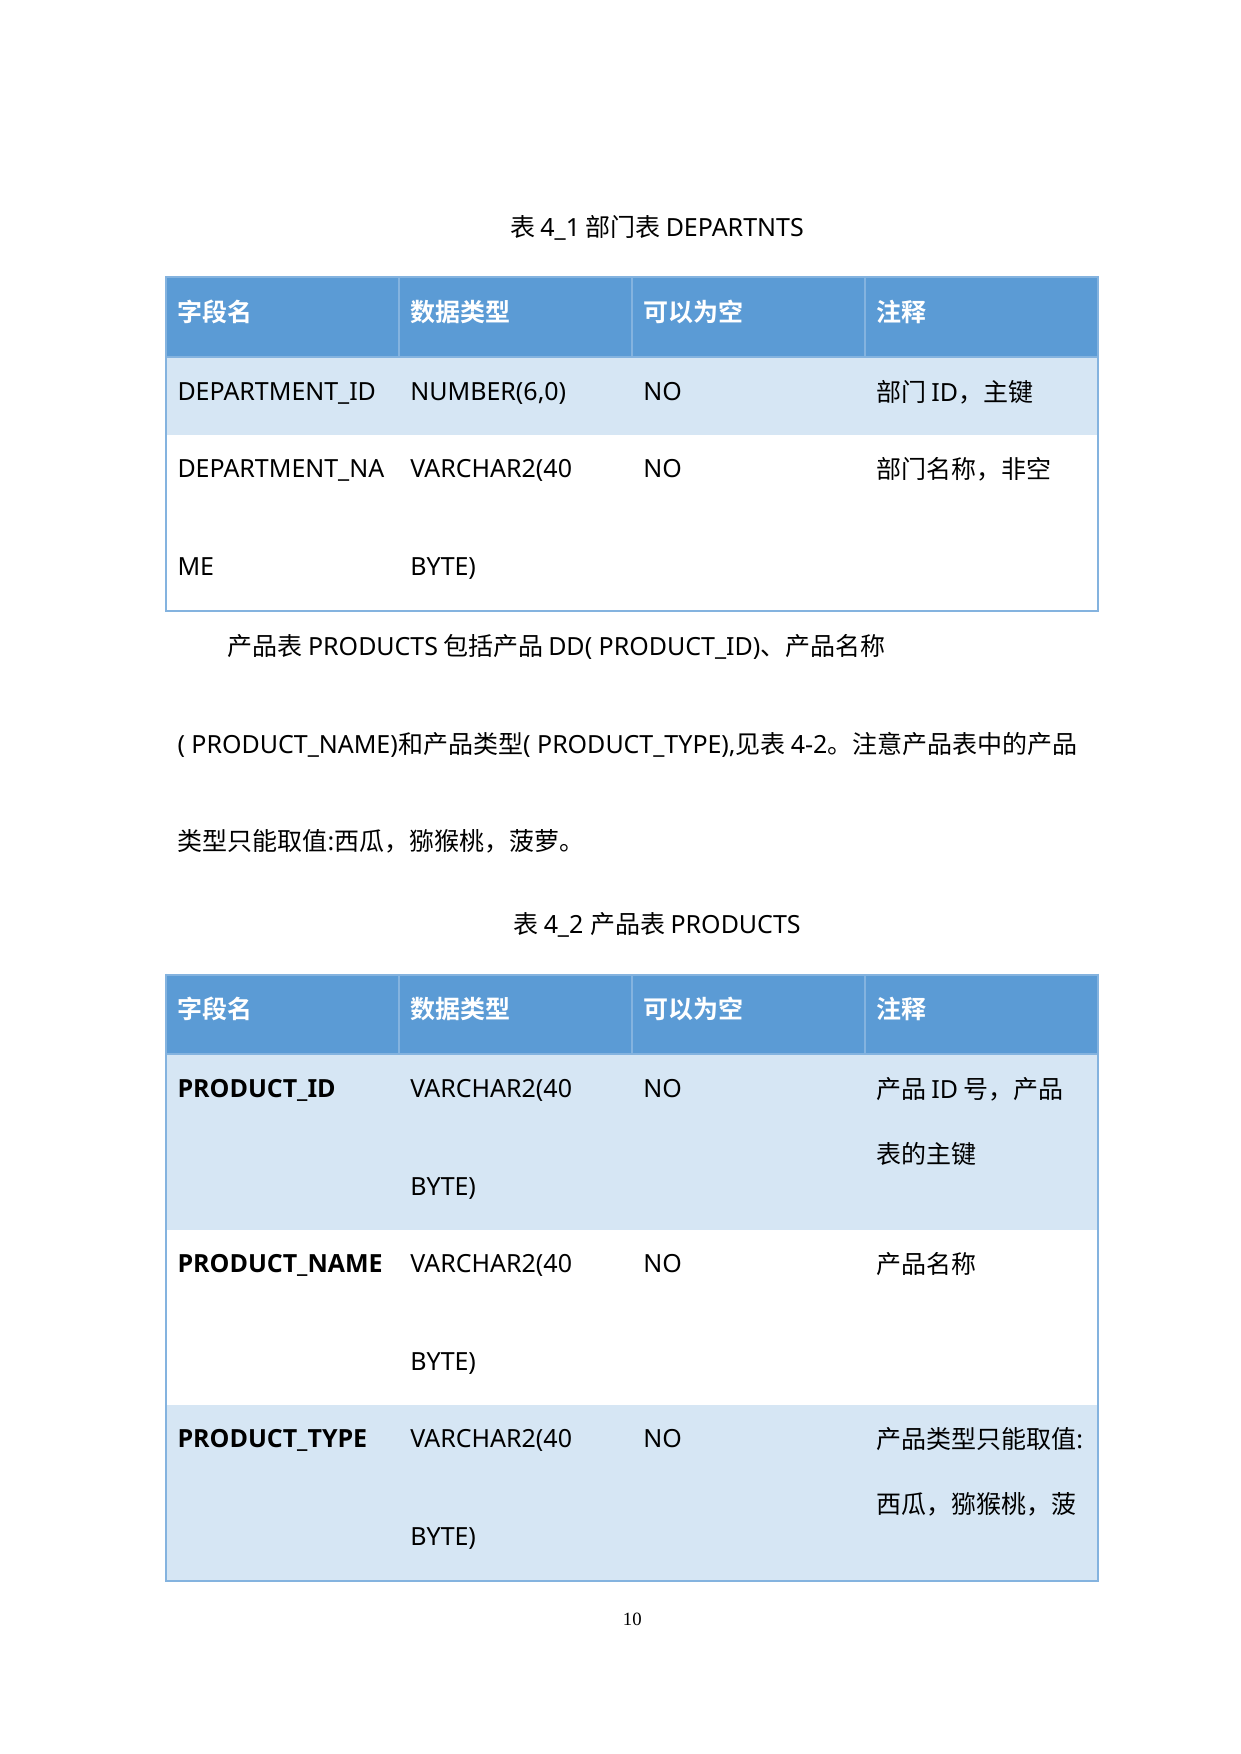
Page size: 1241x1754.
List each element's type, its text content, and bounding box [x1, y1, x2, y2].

table_cell 产品ID号，产品表的主键 [865, 1055, 1097, 1230]
text 产品表 PRODUCTS包括产品DD( PRODUCT_ID)、产品名称( PRODUCT_NAME)和产品类型( PRODUCT_TYPE),见表4-2。注意产品表中的产品类型只能取值:西瓜，猕猴桃，菠萝。 [177, 612, 1087, 872]
table_header 注释 [866, 278, 1097, 356]
table_cell VARCHAR2(40 BYTE) [399, 435, 632, 610]
text 表4_2 产品表 PRODUCTS [177, 890, 1087, 955]
table_cell NO [632, 1055, 865, 1230]
table_header 可以为空 [633, 278, 864, 356]
table_cell NO [632, 435, 865, 610]
table_header 可以为空 [633, 976, 864, 1053]
table_cell DEPARTMENT_ID [167, 358, 399, 435]
table_cell NO [632, 1405, 865, 1580]
text 表4_1部门表 DEPARTNTS [177, 193, 1087, 258]
table_header 数据类型 [400, 278, 631, 356]
table_cell VARCHAR2(40 BYTE) [399, 1055, 632, 1230]
table_cell NO [632, 1230, 865, 1405]
table_header 字段名 [167, 278, 398, 356]
table_cell 产品名称 [865, 1230, 1097, 1405]
table_header 数据类型 [400, 976, 631, 1053]
table_cell DEPARTMENT_NAME [167, 435, 399, 610]
table_header 字段名 [167, 976, 398, 1053]
table_cell VARCHAR2(40 BYTE) [399, 1230, 632, 1405]
table_cell PRODUCT_ID [167, 1055, 399, 1230]
table_header 注释 [866, 976, 1097, 1053]
table_cell NO [632, 358, 865, 435]
table_cell 部门ID，主键 [865, 358, 1097, 435]
table_cell PRODUCT_NAME [167, 1230, 399, 1405]
table_cell 部门名称，非空 [865, 435, 1097, 610]
table_cell 产品类型只能取值:西瓜，猕猴桃，菠萝 [865, 1405, 1097, 1580]
table_cell PRODUCT_TYPE [167, 1405, 399, 1580]
table_cell NUMBER(6,0) [399, 358, 632, 435]
table_cell VARCHAR2(40 BYTE) [399, 1405, 632, 1580]
